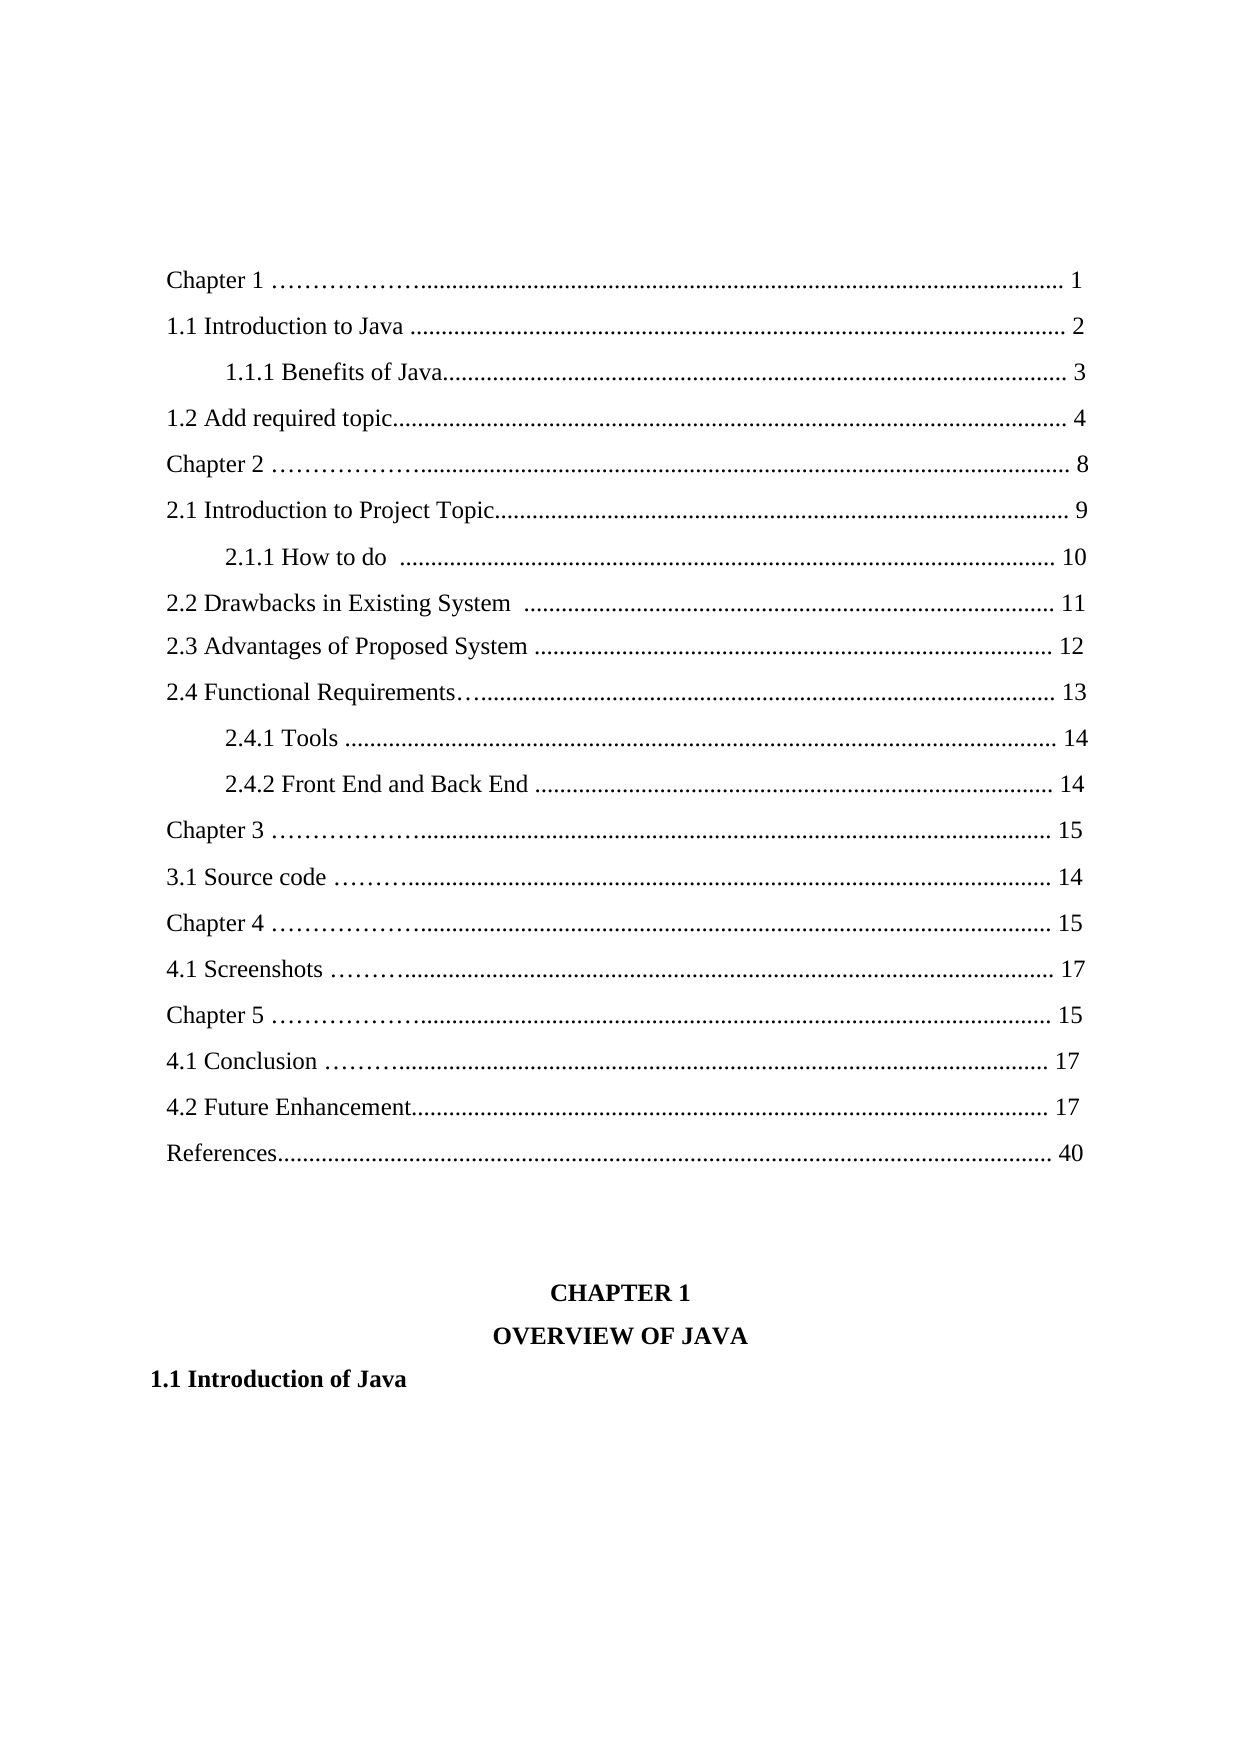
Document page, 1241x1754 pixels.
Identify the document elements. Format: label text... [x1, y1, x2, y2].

text 4.1 Conclusion ………........................................................................................................ 17 [166, 1046, 1091, 1075]
text 1.2 Add required topic............................................................................................................ 4 [166, 403, 1091, 432]
text 4.1 Screenshots ………........................................................................................................ 17 [166, 954, 1091, 983]
text 2.2 Drawbacks in Existing System ..................................................................................... 11 2.3 Advantages of Proposed System ................................................................................... 12 [166, 588, 1091, 659]
text 2.4.1 Tools .................................................................................................................. 14 [166, 723, 1091, 752]
text CHAPTER 1 [150, 1278, 1091, 1306]
text Chapter 1 ………………....................................................................................................... 1 [166, 265, 1091, 293]
text Chapter 3 ………………..................................................................................................... 15 [166, 815, 1091, 844]
text 1.1 Introduction of Java [150, 1364, 1091, 1393]
text 1.1.1 Benefits of Java.................................................................................................... 3 [166, 357, 1091, 386]
text 2.1.1 How to do ......................................................................................................... 10 [166, 542, 1091, 570]
text 2.1 Introduction to Project Topic............................................................................................ 9 [166, 495, 1091, 524]
text 4.2 Future Enhancement...................................................................................................... 17 [166, 1092, 1091, 1121]
text 1.1 Introduction to Java ......................................................................................................... 2 [166, 311, 1091, 339]
text Chapter 2 ………………........................................................................................................ 8 [166, 449, 1091, 478]
text 2.4.2 Front End and Back End ................................................................................... 14 [166, 769, 1091, 798]
text Chapter 4 ………………..................................................................................................... 15 [166, 908, 1091, 936]
text OVERVIEW OF JAVA [150, 1321, 1091, 1349]
text 3.1 Source code ………....................................................................................................... 14 [166, 862, 1091, 890]
text 2.4 Functional Requirements…............................................................................................ 13 [166, 677, 1091, 706]
text Chapter 5 ………………..................................................................................................... 15 [166, 1000, 1091, 1029]
text References............................................................................................................................ 40 [166, 1138, 1091, 1167]
